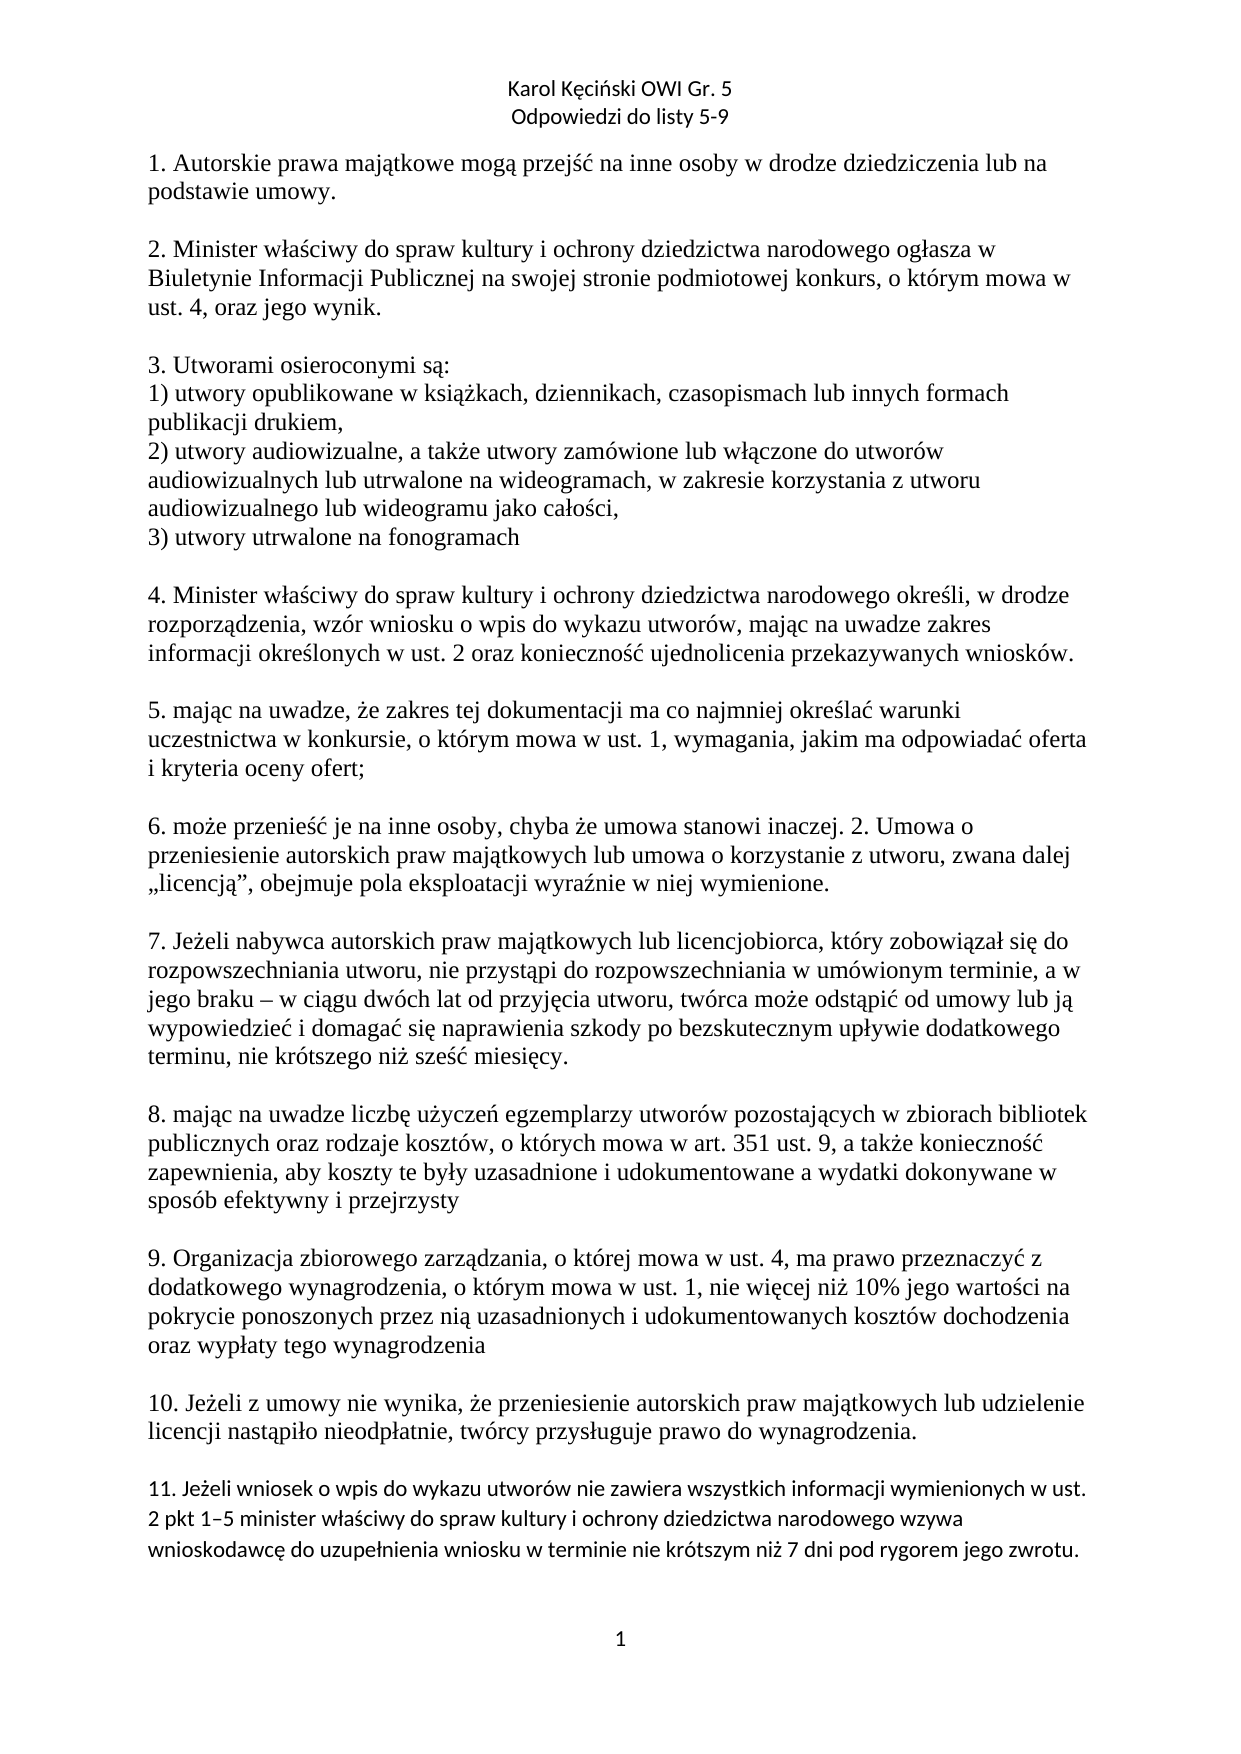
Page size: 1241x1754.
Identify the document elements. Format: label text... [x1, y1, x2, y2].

text 8. mając na uwadze liczbę użyczeń egzemplarzy utworów pozostających w zbiorach bibliotek publicznych oraz rodzaje kosztów, o których mowa w art. 351 ust. 9, a także konieczność zapewnienia, aby koszty te były uzasadnione i udokumentowane a wydatki dokonywane w sposób efektywny i przejrzysty [148, 1099, 1093, 1214]
text 5. mając na uwadze, że zakres tej dokumentacji ma co najmniej określać warunki uczestnictwa w konkursie, o którym mowa w ust. 1, wymagania, jakim ma odpowiadać oferta i kryteria oceny ofert; [148, 696, 1093, 782]
text 4. Minister właściwy do spraw kultury i ochrony dziedzictwa narodowego określi, w drodze rozporządzenia, wzór wniosku o wpis do wykazu utworów, mając na uwadze zakres informacji określonych w ust. 2 oraz konieczność ujednolicenia przekazywanych wniosków. [148, 580, 1093, 666]
text 6. może przenieść je na inne osoby, chyba że umowa stanowi inaczej. 2. Umowa o przeniesienie autorskich praw majątkowych lub umowa o korzystanie z utworu, zwana dalej „licencją”, obejmuje pola eksploatacji wyraźnie w niej wymienione. [148, 811, 1093, 897]
text 1. Autorskie prawa majątkowe mogą przejść na inne osoby w drodze dziedziczenia lub na podstawie umowy. [148, 148, 1093, 205]
text 9. Organizacja zbiorowego zarządzania, o której mowa w ust. 4, ma prawo przeznaczyć z dodatkowego wynagrodzenia, o którym mowa w ust. 1, nie więcej niż 10% jego wartości na pokrycie ponoszonych przez nią uzasadnionych i udokumentowanych kosztów dochodzenia oraz wypłaty tego wynagrodzenia [148, 1243, 1093, 1358]
text 3. Utworami osieroconymi są: 1) utwory opublikowane w książkach, dziennikach, czasopismach lub innych formach publikacji drukiem, 2) utwory audiowizualne, a także utwory zamówione lub włączone do utworów audiowizualnych lub utrwalone na wideogramach, w zakresie korzystania z utworu audiowizualnego lub wideogramu jako całości, 3) utwory utrwalone na fonogramach [148, 350, 1093, 551]
text 10. Jeżeli z umowy nie wynika, że przeniesienie autorskich praw majątkowych lub udzielenie licencji nastąpiło nieodpłatnie, twórcy przysługuje prawo do wynagrodzenia. [148, 1388, 1093, 1445]
text 2. Minister właściwy do spraw kultury i ochrony dziedzictwa narodowego ogłasza w Biuletynie Informacji Publicznej na swojej stronie podmiotowej konkurs, o którym mowa w ust. 4, oraz jego wynik. [148, 234, 1093, 321]
text 11. Jeżeli wniosek o wpis do wykazu utworów nie zawiera wszystkich informacji wymienionych w ust. 2 pkt 1–5 minister właściwy do spraw kultury i ochrony dziedzictwa narodowego wzywa wnioskodawcę do uzupełnienia wniosku w terminie nie krótszym niż 7 dni pod rygorem jego zwrotu. [148, 1474, 1093, 1563]
text 7. Jeżeli nabywca autorskich praw majątkowych lub licencjobiorca, który zobowiązał się do rozpowszechniania utworu, nie przystąpi do rozpowszechniania w umówionym terminie, a w jego braku – w ciągu dwóch lat od przyjęcia utworu, twórca może odstąpić od umowy lub ją wypowiedzieć i domagać się naprawienia szkody po bezskutecznym upływie dodatkowego terminu, nie krótszego niż sześć miesięcy. [148, 926, 1093, 1070]
